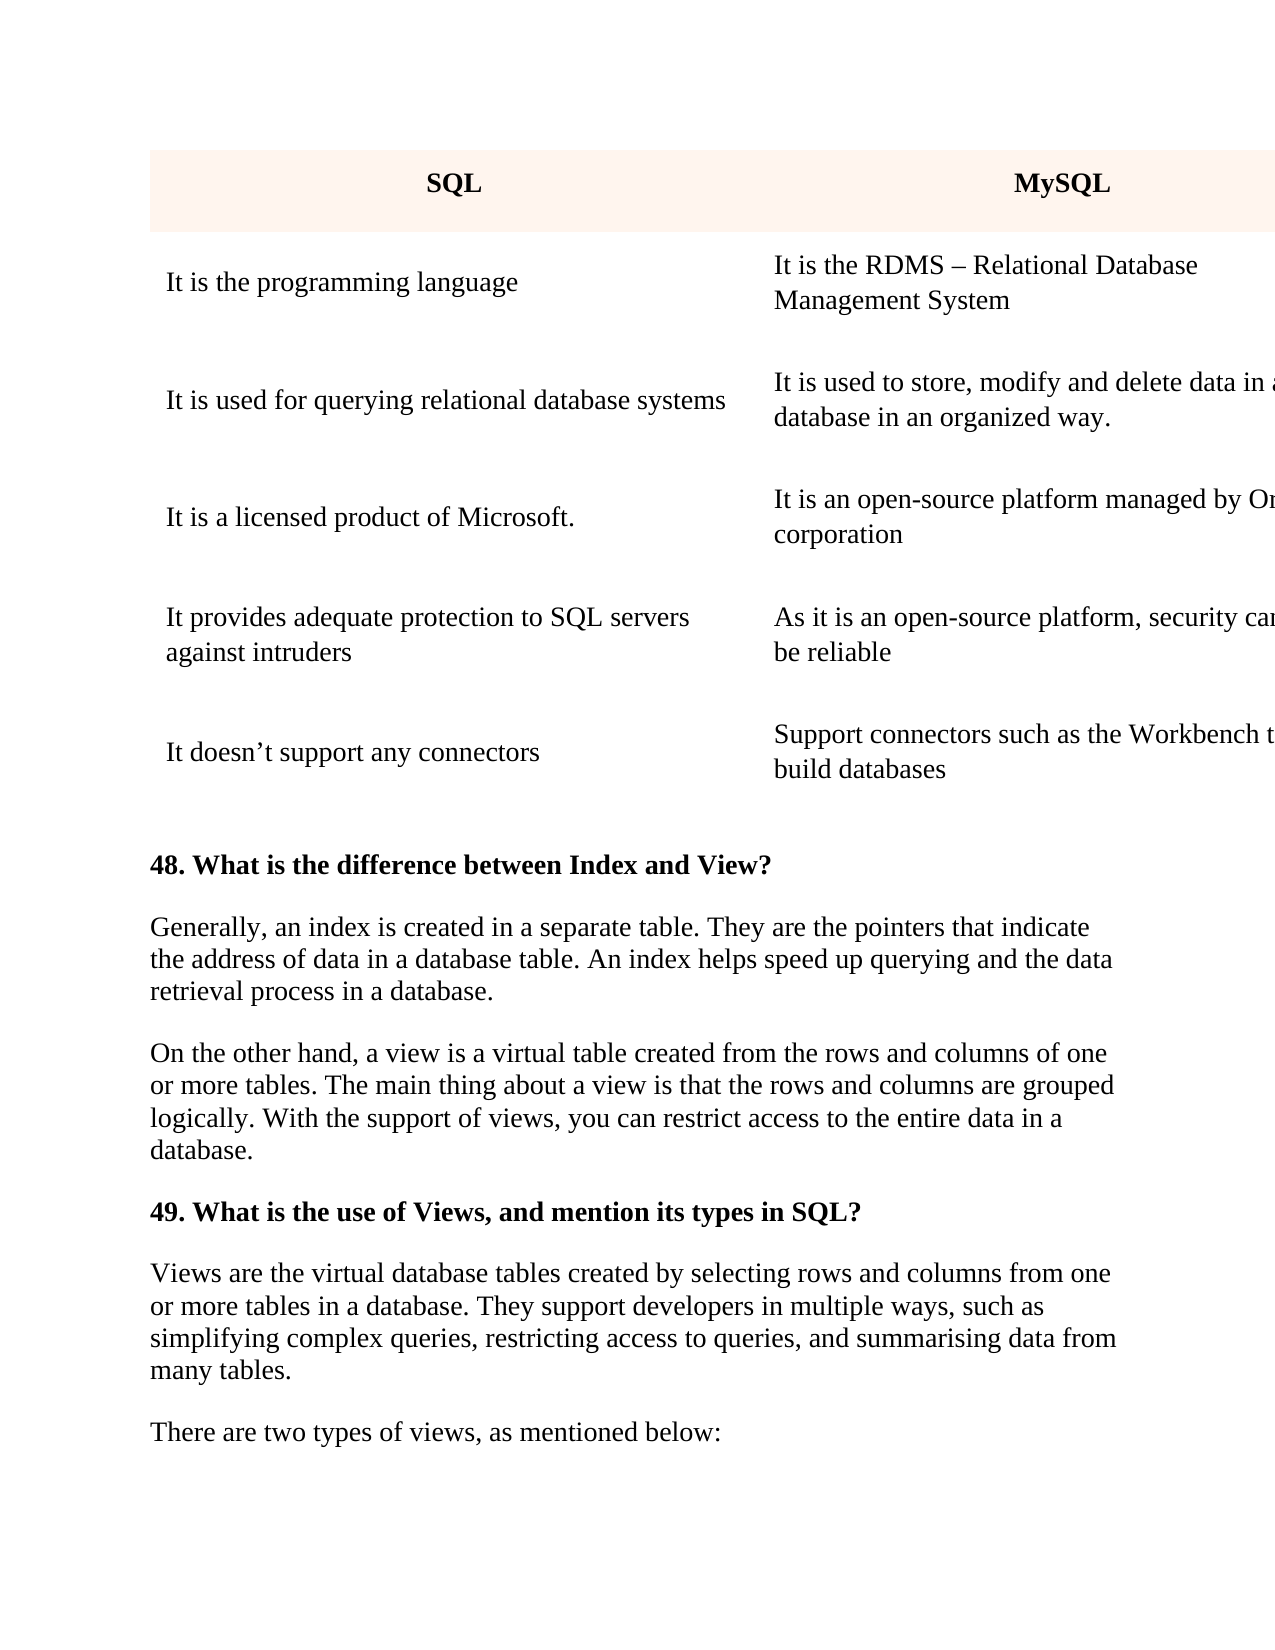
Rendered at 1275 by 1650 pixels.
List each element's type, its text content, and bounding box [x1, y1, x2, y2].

table_cell It is used for querying relational database systems [150, 350, 758, 467]
table_cell It is the RDMS – Relational Database Management System [758, 233, 1275, 350]
table_header MySQL [758, 150, 1275, 232]
subtitle 49. What is the use of Views, and mention its types in SQL? [150, 1195, 1125, 1227]
text On the other hand, a view is a virtual table created from the rows and columns of one or more tables. The main thing about a view is that the rows and columns are grouped logically. With the support of views, you can restrict access to the entire data in a database. [150, 1036, 1125, 1166]
table_cell Support connectors such as the Workbench tool to build databases [758, 702, 1275, 819]
table_cell It provides adequate protection to SQL servers against intruders [150, 584, 758, 702]
table_cell As it is an open-source platform, security cannot be reliable [758, 584, 1275, 702]
table_cell It is a licensed product of Microsoft. [150, 467, 758, 584]
table_header SQL [150, 150, 758, 232]
text Generally, an index is created in a separate table. They are the pointers that indicate the address of data in a database table. An index helps speed up querying and the data retrieval process in a database. [150, 909, 1125, 1007]
table_cell It is the programming language [150, 233, 758, 350]
table_cell It is used to store, modify and delete data in a database in an organized way. [758, 350, 1275, 467]
text Views are the virtual database tables created by selecting rows and columns from one or more tables in a database. They support developers in multiple ways, such as simplifying complex queries, restricting access to queries, and summarising data from many tables. [150, 1256, 1125, 1386]
table_cell It doesn’t support any connectors [150, 702, 758, 819]
subtitle 48. What is the difference between Index and View? [150, 848, 1125, 880]
text There are two types of views, as mentioned below: [150, 1415, 1125, 1447]
table_cell It is an open-source platform managed by Oracle corporation [758, 467, 1275, 584]
